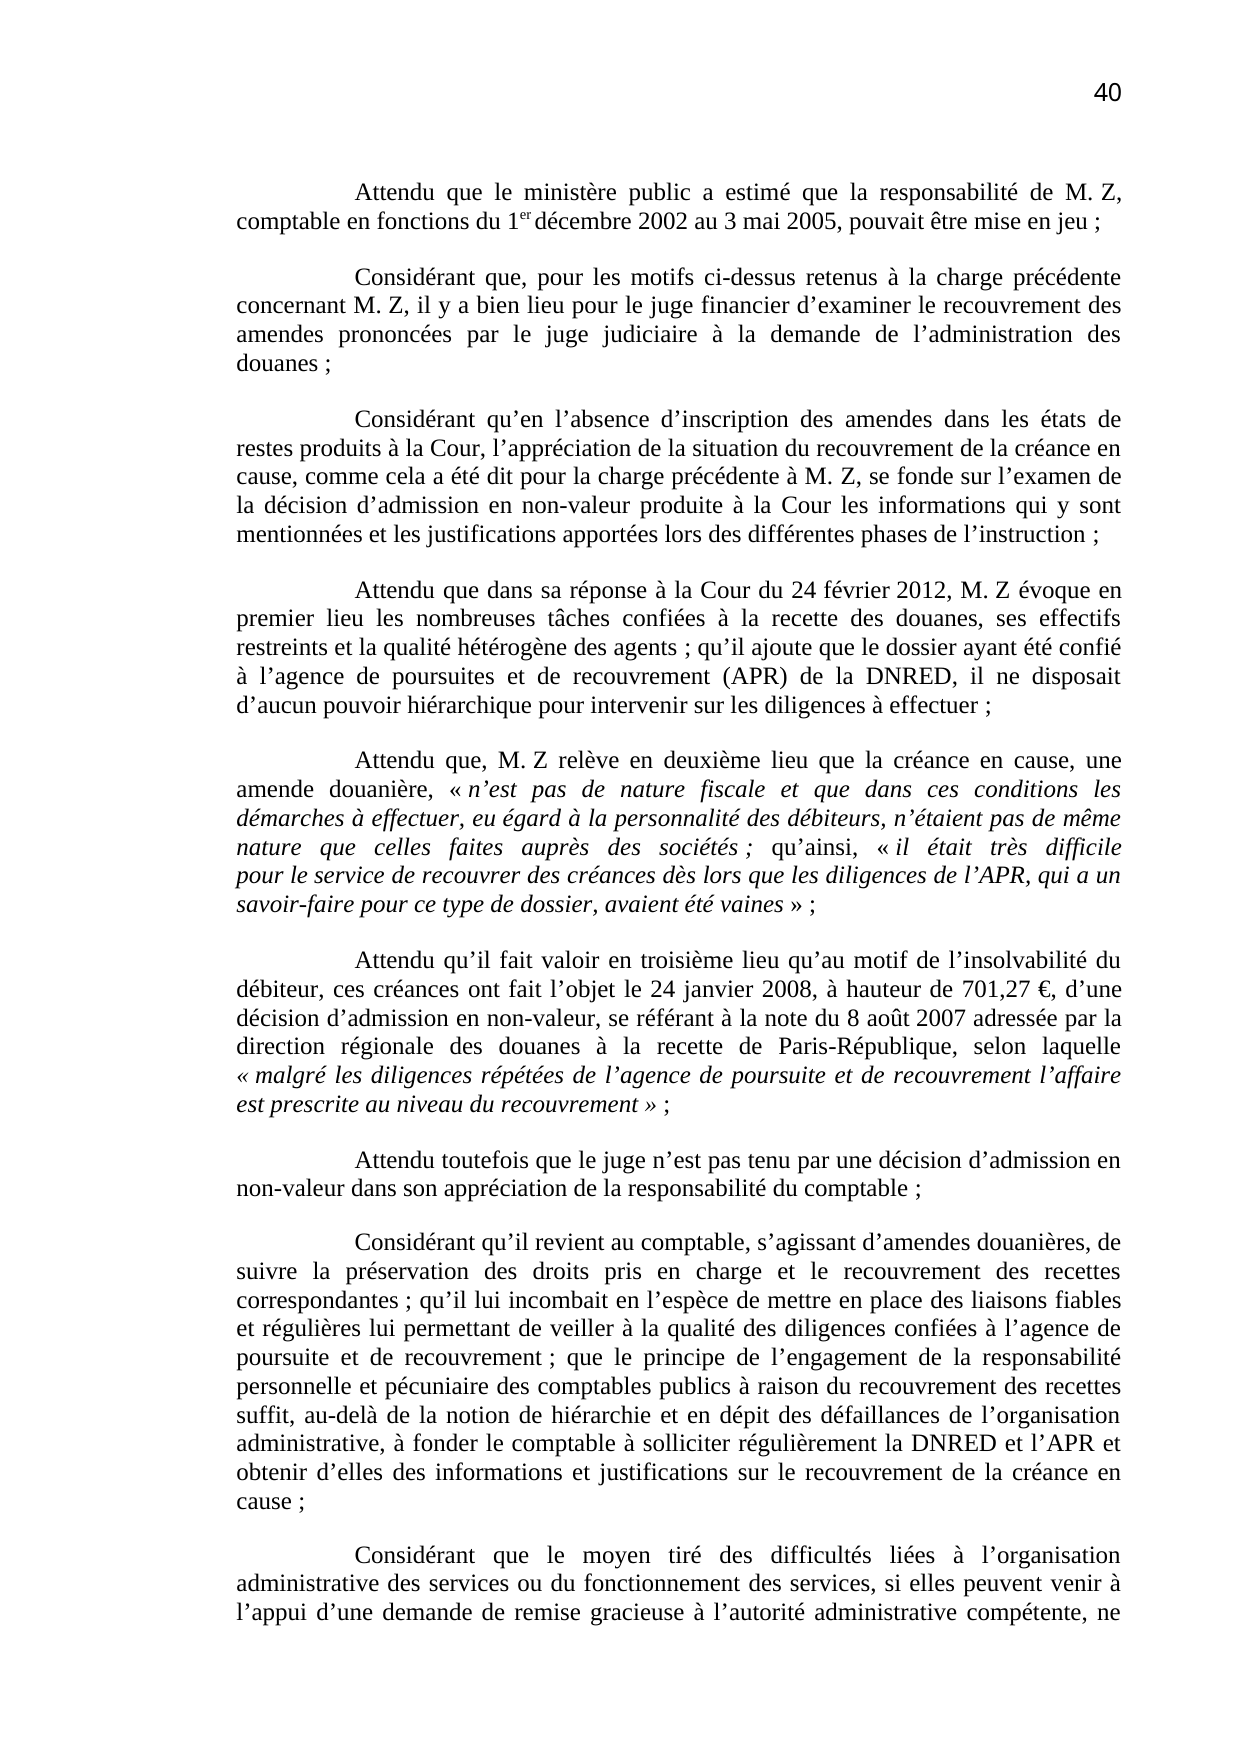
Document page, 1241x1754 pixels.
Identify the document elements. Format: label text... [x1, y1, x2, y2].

text Attendu que dans sa réponse à la Cour du 24 février 2012, M. Z évoque en premier lieu les nombreuses tâches confiées à la recette des douanes, ses effectifs restreints et la qualité hétérogène des agents ; qu’il ajoute que le dossier ayant été confié à l’agence de poursuites et de recouvrement (APR) de la DNRED, il ne disposait d’aucun pouvoir hiérarchique pour intervenir sur les diligences à effectuer ; [236, 575, 1122, 718]
text Attendu que, M. Z relève en deuxième lieu que la créance en cause, une amende douanière, « n’est pas de nature fiscale et que dans ces conditions les démarches à effectuer, eu égard à la personnalité des débiteurs, n’étaient pas de même nature que celles faites auprès des sociétés ; qu’ainsi, « il était très difficile pour le service de recouvrer des créances dès lors que les diligences de l’APR, qui a un savoir-faire pour ce type de dossier, avaient été vaines » ; [236, 746, 1122, 918]
text Attendu que le ministère public a estimé que la responsabilité de M. Z, comptable en fonctions du 1er décembre 2002 au 3 mai 2005, pouvait être mise en jeu ; [236, 177, 1122, 235]
text Considérant qu’en l’absence d’inscription des amendes dans les états de restes produits à la Cour, l’appréciation de la situation du recouvrement de la créance en cause, comme cela a été dit pour la charge précédente à M. Z, se fonde sur l’examen de la décision d’admission en non-valeur produite à la Cour les informations qui y sont mentionnées et les justifications apportées lors des différentes phases de l’instruction ; [236, 404, 1122, 548]
text Attendu toutefois que le juge n’est pas tenu par une décision d’admission en non-valeur dans son appréciation de la responsabilité du comptable ; [236, 1145, 1122, 1202]
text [236, 1540, 1122, 1626]
text Attendu qu’il fait valoir en troisième lieu qu’au motif de l’insolvabilité du débiteur, ces créances ont fait l’objet le 24 janvier 2008, à hauteur de 701,27 €, d’une décision d’admission en non-valeur, se référant à la note du 8 août 2007 adressée par la direction régionale des douanes à la recette de Paris-République, selon laquelle « malgré les diligences répétées de l’agence de poursuite et de recouvrement l’affaire est prescrite au niveau du recouvrement » ; [236, 945, 1122, 1118]
text Considérant qu’il revient au comptable, s’agissant d’amendes douanières, de suivre la préservation des droits pris en charge et le recouvrement des recettes correspondantes ; qu’il lui incombait en l’espèce de mettre en place des liaisons fiables et régulières lui permettant de veiller à la qualité des diligences confiées à l’agence de poursuite et de recouvrement ; que le principe de l’engagement de la responsabilité personnelle et pécuniaire des comptables publics à raison du recouvrement des recettes suffit, au-delà de la notion de hiérarchie et en dépit des défaillances de l’organisation administrative, à fonder le comptable à solliciter régulièrement la DNRED et l’APR et obtenir d’elles des informations et justifications sur le recouvrement de la créance en cause ; [236, 1227, 1122, 1515]
text Considérant que, pour les motifs ci-dessus retenus à la charge précédente concernant M. Z, il y a bien lieu pour le juge financier d’examiner le recouvrement des amendes prononcées par le juge judiciaire à la demande de l’administration des douanes ; [236, 262, 1122, 377]
